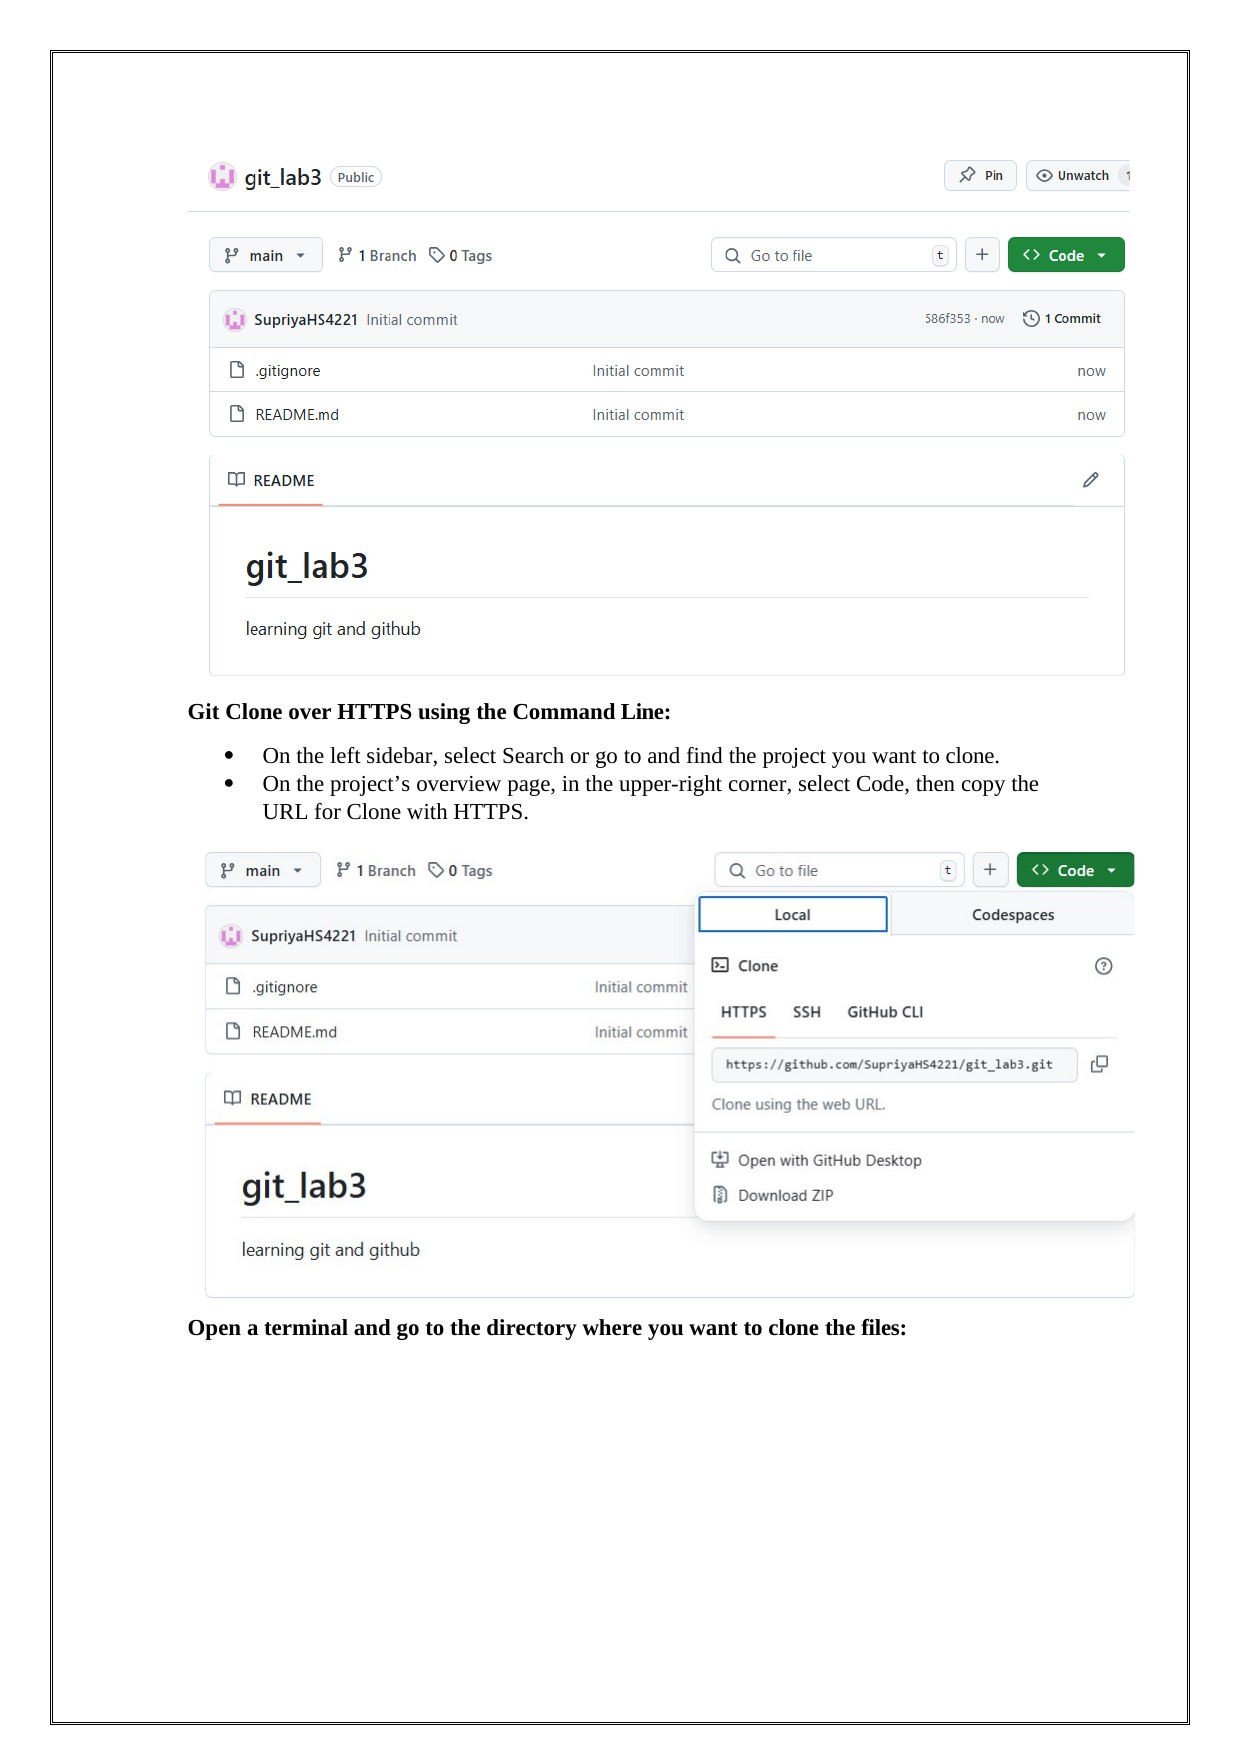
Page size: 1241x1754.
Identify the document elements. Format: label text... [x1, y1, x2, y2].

picture [205, 852, 1135, 867]
text Git Clone over HTTPS using the Command Line: [187, 698, 1166, 724]
text Open a terminal and go to the directory where you want to clone the files: [187, 867, 1166, 1341]
picture [187, 160, 1130, 676]
list On the left sidebar, select Search or go to and find the project you want to clone. [225, 742, 1166, 769]
list On the project’s overview page, in the upper-right corner, select Code, then copy the URL for Clone with HTTPS. [225, 770, 1090, 824]
